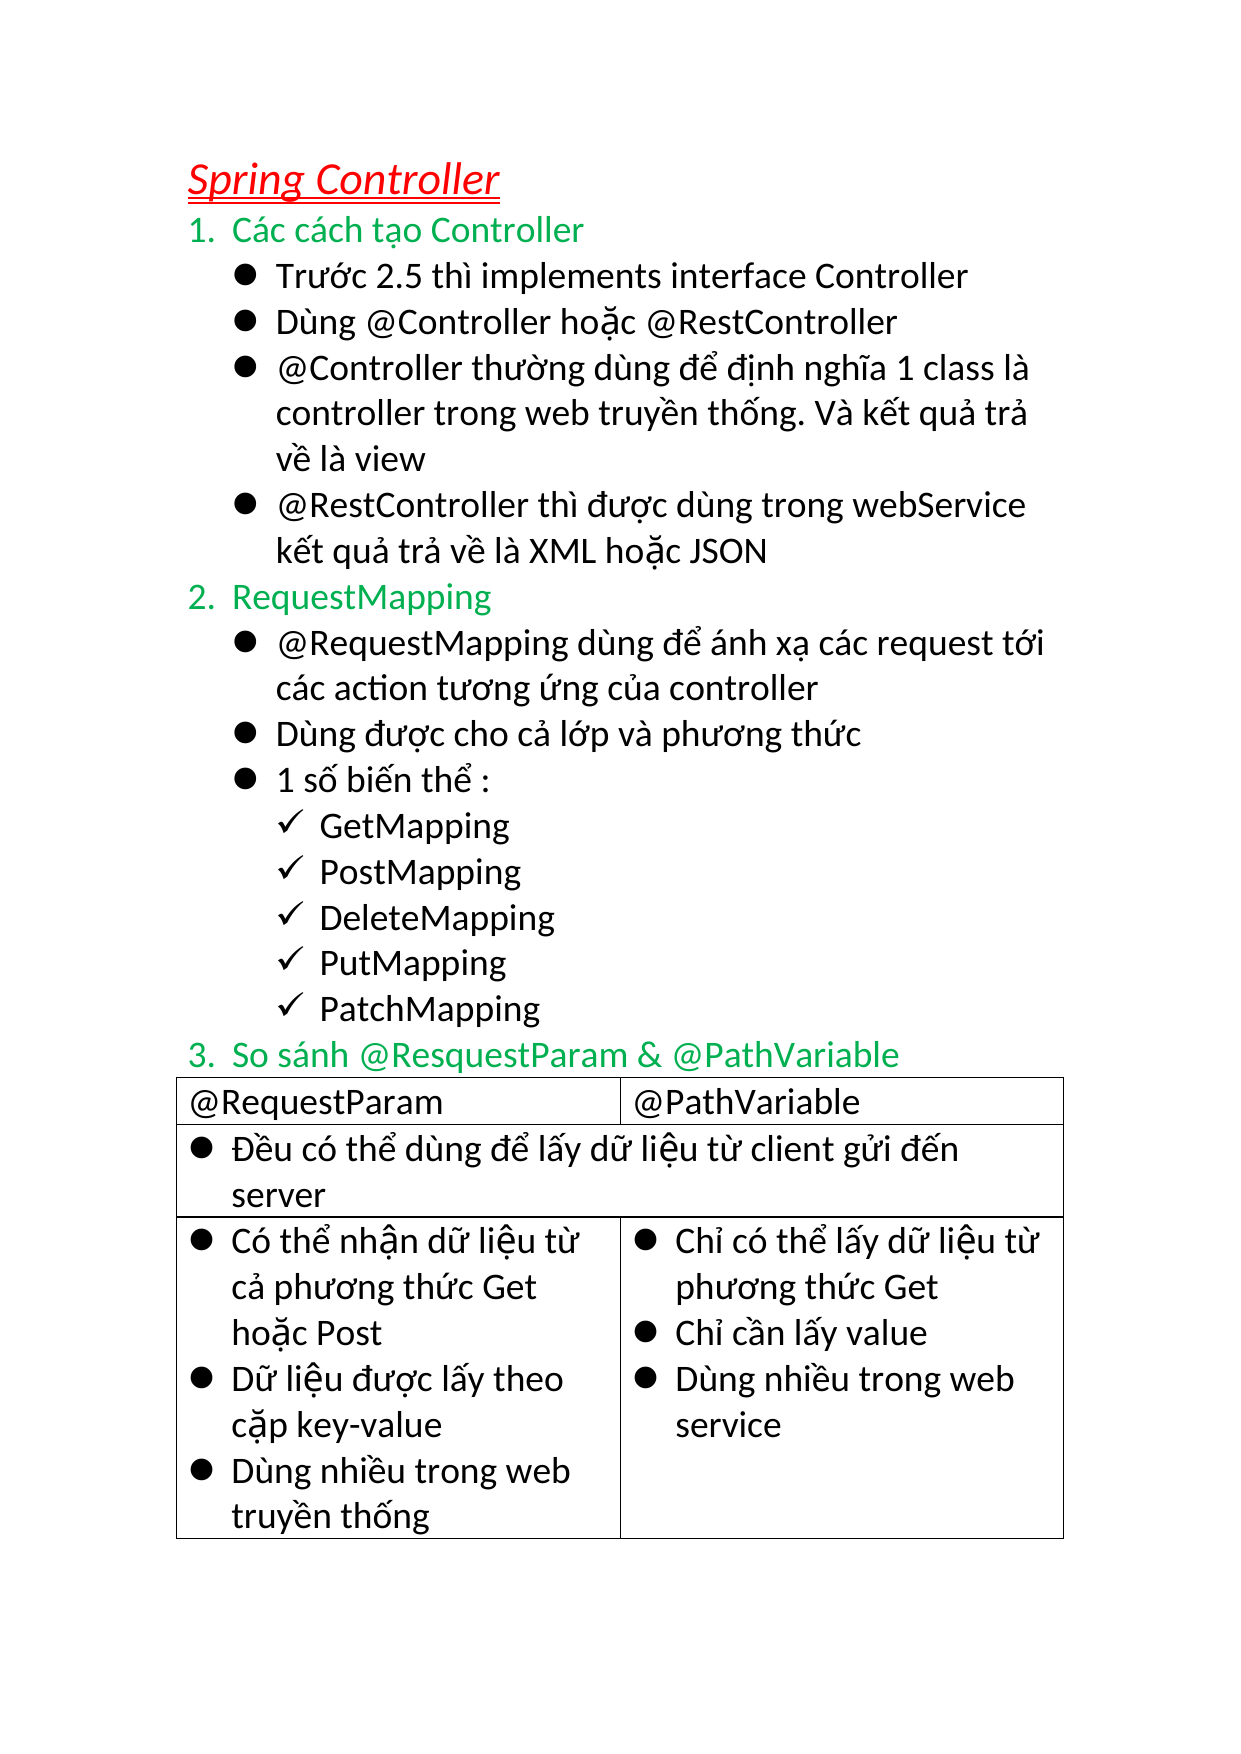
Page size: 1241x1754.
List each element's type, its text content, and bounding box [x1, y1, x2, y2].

list @RestController thì được dùng trong webService kết quả trả về là XML hoặc JSON [231, 481, 1053, 573]
table_cell Có thể nhận dữ liệu từ cả phương thức Get hoặc Post Dữ liệu được lấy theo cặp key-value Dùng nhiều trong web truyền thống [177, 1218, 620, 1538]
list RequestMapping [187, 573, 1053, 618]
list DeleteMapping [275, 893, 1053, 939]
list PostMapping [275, 848, 1053, 893]
table_cell Chỉ có thể lấy dữ liệu từ phương thức Get Chỉ cần lấy value Dùng nhiều trong web service [621, 1218, 1063, 1538]
list 1 số biến thể : [231, 756, 1053, 802]
list PutMapping [275, 939, 1053, 985]
list GetMapping [275, 802, 1053, 848]
list Dùng @Controller hoặc @RestController [231, 298, 1053, 343]
list @Controller thường dùng để định nghĩa 1 class là controller trong web truyền thống. Và kết quả trả về là view [231, 343, 1053, 481]
table_header @PathVariable [621, 1078, 1063, 1124]
list So sánh @ResquestParam & @PathVariable [187, 1031, 1053, 1077]
list @RequestMapping dùng để ánh xạ các request tới các action tương ứng của controller [231, 618, 1053, 710]
list Trước 2.5 thì implements interface Controller [231, 252, 1053, 298]
table_header @RequestParam [177, 1078, 620, 1124]
list Dùng được cho cả lớp và phương thức [231, 710, 1053, 756]
list Spring Controller [187, 150, 1053, 206]
list PatchMapping [275, 985, 1053, 1031]
table_cell Đều có thể dùng để lấy dữ liệu từ client gửi đến server [177, 1125, 1063, 1216]
list Các cách tạo Controller [187, 206, 1053, 252]
